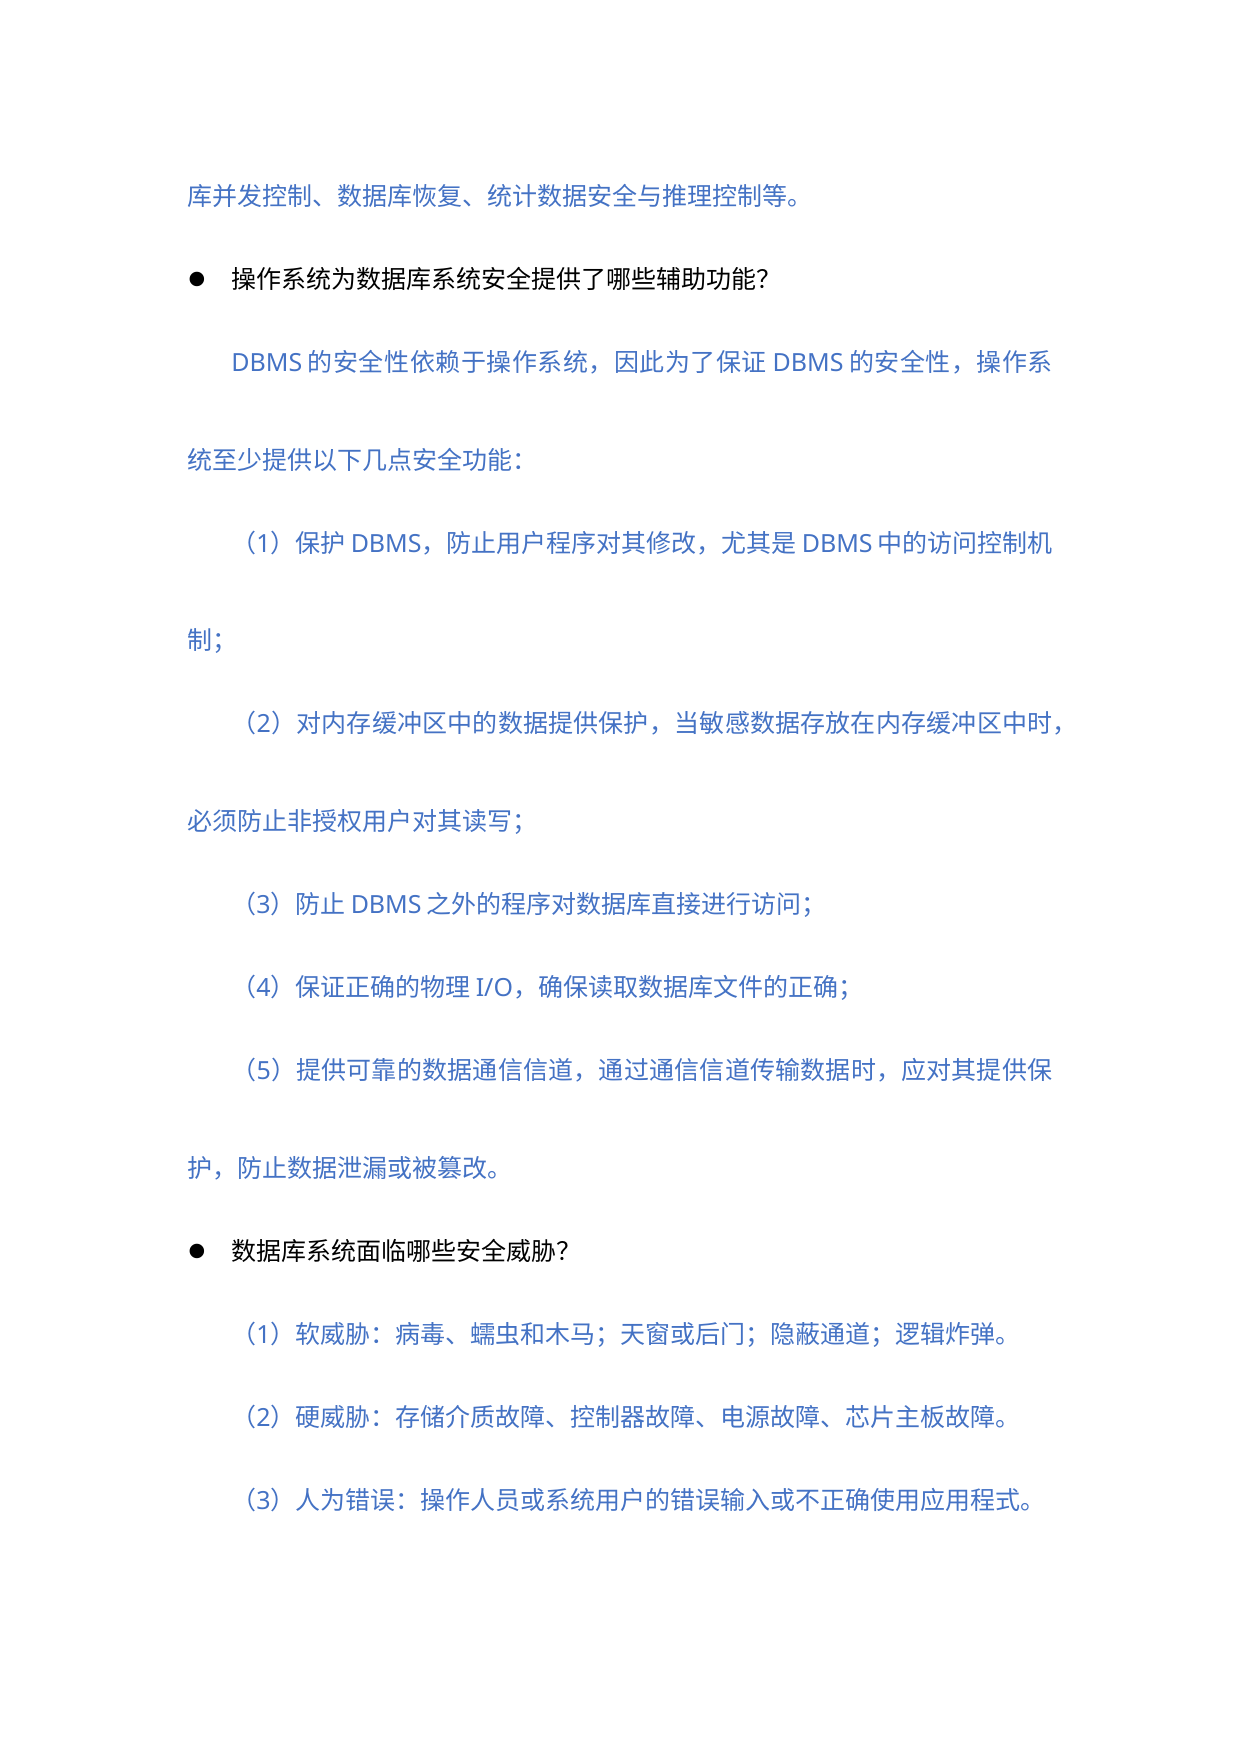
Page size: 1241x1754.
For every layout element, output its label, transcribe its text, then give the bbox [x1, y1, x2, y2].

text （1）软威胁：病毒、蠕虫和木马；天窗或后门；隐蔽通道；逻辑炸弹。 [187, 1300, 1053, 1365]
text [187, 162, 1053, 227]
text （3）防止DBMS之外的程序对数据库直接进行访问； [187, 870, 1053, 935]
list 操作系统为数据库系统安全提供了哪些辅助功能？ [187, 245, 1053, 310]
text （2）硬威胁：存储介质故障、控制器故障、电源故障、芯片主板故障。 [187, 1383, 1053, 1448]
text （3）人为错误：操作人员或系统用户的错误输入或不正确使用应用程式。 [187, 1466, 1053, 1531]
text （2）对内存缓冲区中的数据提供保护，当敏感数据存放在内存缓冲区中时，必须防止非授权用户对其读写； [187, 689, 1053, 852]
text DBMS的安全性依赖于操作系统，因此为了保证DBMS的安全性，操作系统至少提供以下几点安全功能： [187, 328, 1053, 491]
text （5）提供可靠的数据通信信道，通过通信信道传输数据时，应对其提供保护，防止数据泄漏或被篡改。 [187, 1036, 1053, 1199]
text （1）保护DBMS，防止用户程序对其修改，尤其是DBMS中的访问控制机制； [187, 509, 1053, 671]
text （4）保证正确的物理I/O，确保读取数据库文件的正确； [187, 953, 1053, 1018]
list 数据库系统面临哪些安全威胁？ [187, 1217, 1053, 1282]
